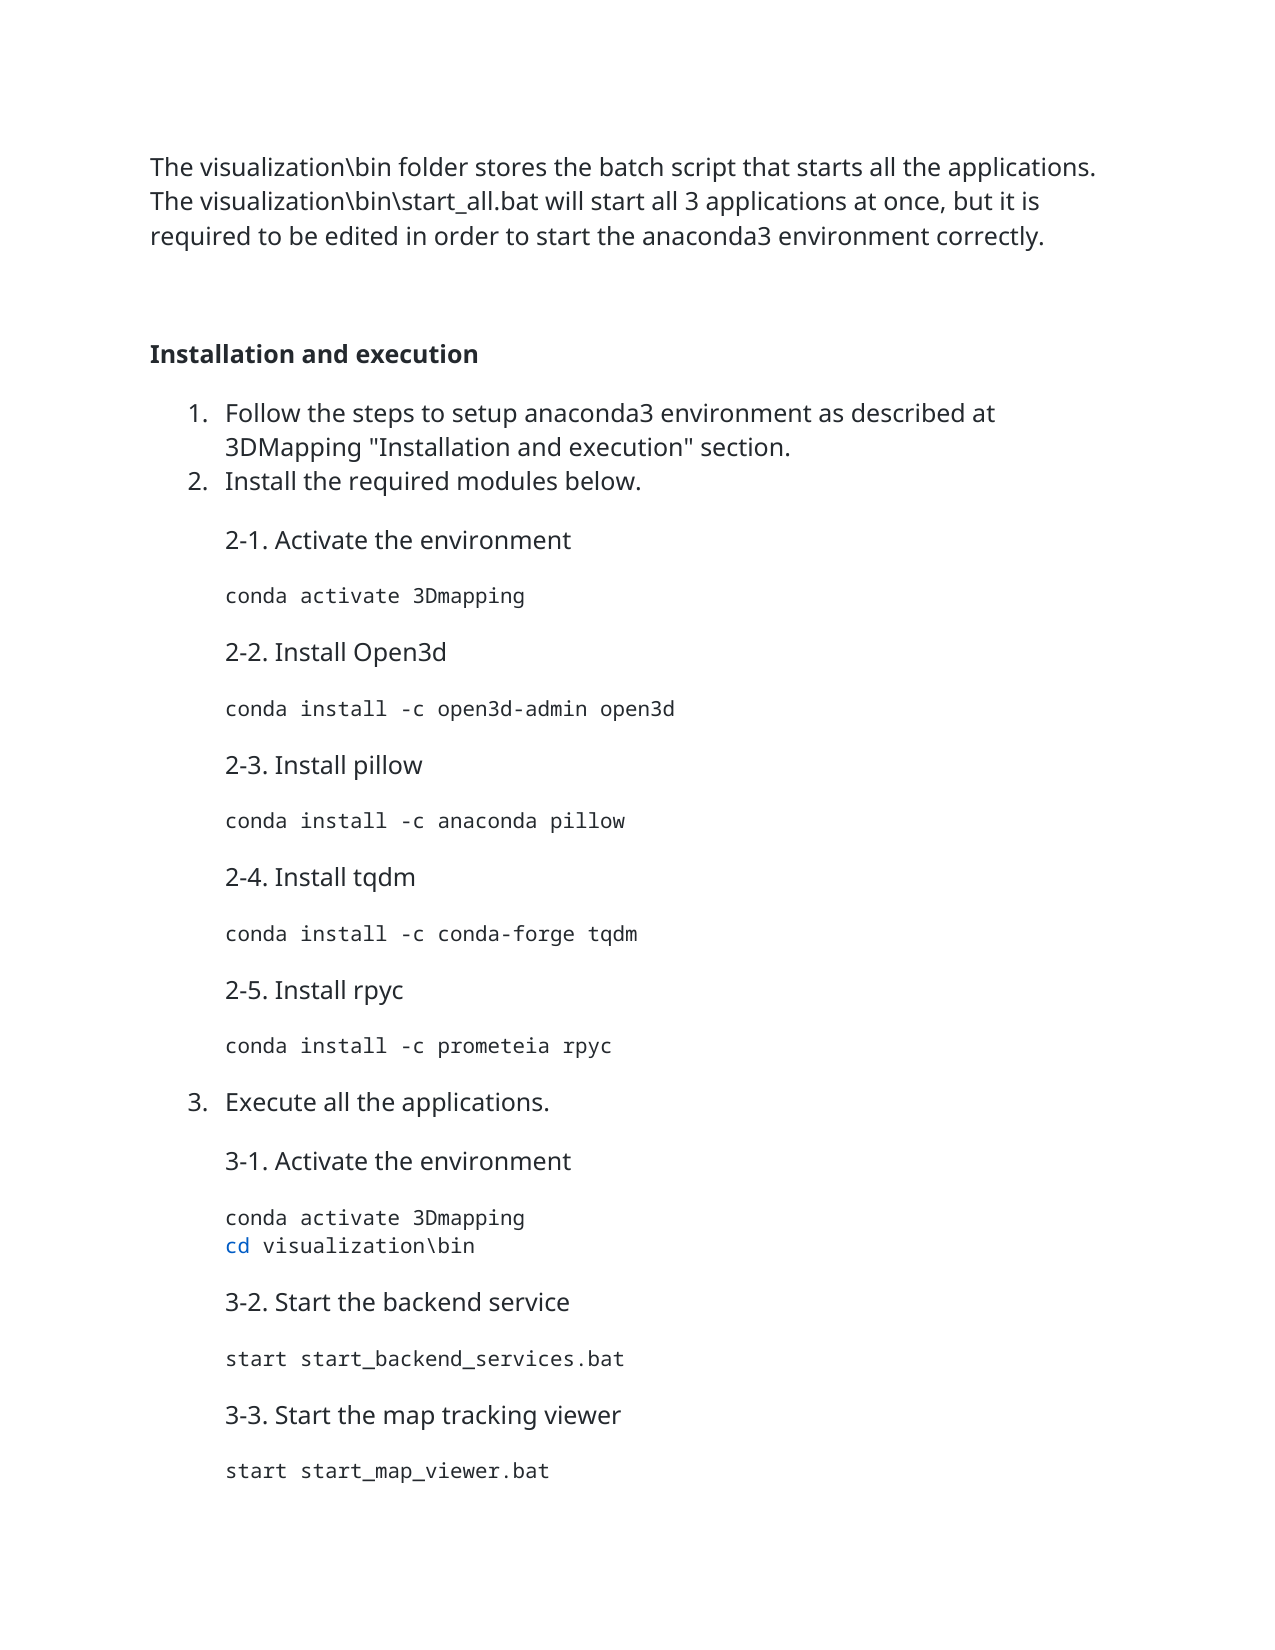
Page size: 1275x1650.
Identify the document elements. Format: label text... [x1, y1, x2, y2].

text 3-2. Start the backend service [225, 1285, 1125, 1319]
text Installation and execution [150, 336, 1125, 370]
text conda install -c conda-forge tqdm [225, 919, 1125, 947]
text The visualization\bin folder stores the batch script that starts all the applications. The visualization\bin\start_all.bat will start all 3 applications at once, but it is required to be edited in order to start the anaconda3 environment correctly. [150, 150, 1125, 252]
text start start_backend_services.bat [225, 1344, 1125, 1372]
list Install the required modules below. [187, 463, 1125, 497]
text conda install -c prometeia rpyc [225, 1032, 1125, 1060]
text 2-2. Install Open3d [225, 635, 1125, 669]
text conda install -c anaconda pillow [225, 807, 1125, 835]
text 2-5. Install rpyc [225, 972, 1125, 1007]
text conda activate 3Dmapping [225, 582, 1125, 610]
text 3-3. Start the map tracking viewer [225, 1397, 1125, 1432]
list Follow the steps to setup anaconda3 environment as described at 3DMapping "Installation and execution" section. [187, 395, 1125, 463]
text start start_map_viewer.bat [225, 1457, 1125, 1485]
text conda activate 3Dmapping [225, 1203, 1125, 1232]
text 2-1. Activate the environment [225, 522, 1125, 557]
text 2-3. Install pillow [225, 747, 1125, 782]
text 2-4. Install tqdm [225, 860, 1125, 894]
text cd visualization\bin [225, 1232, 1125, 1260]
text conda install -c open3d-admin open3d [225, 694, 1125, 722]
list Execute all the applications. [187, 1085, 1125, 1119]
text 3-1. Activate the environment [225, 1144, 1125, 1178]
